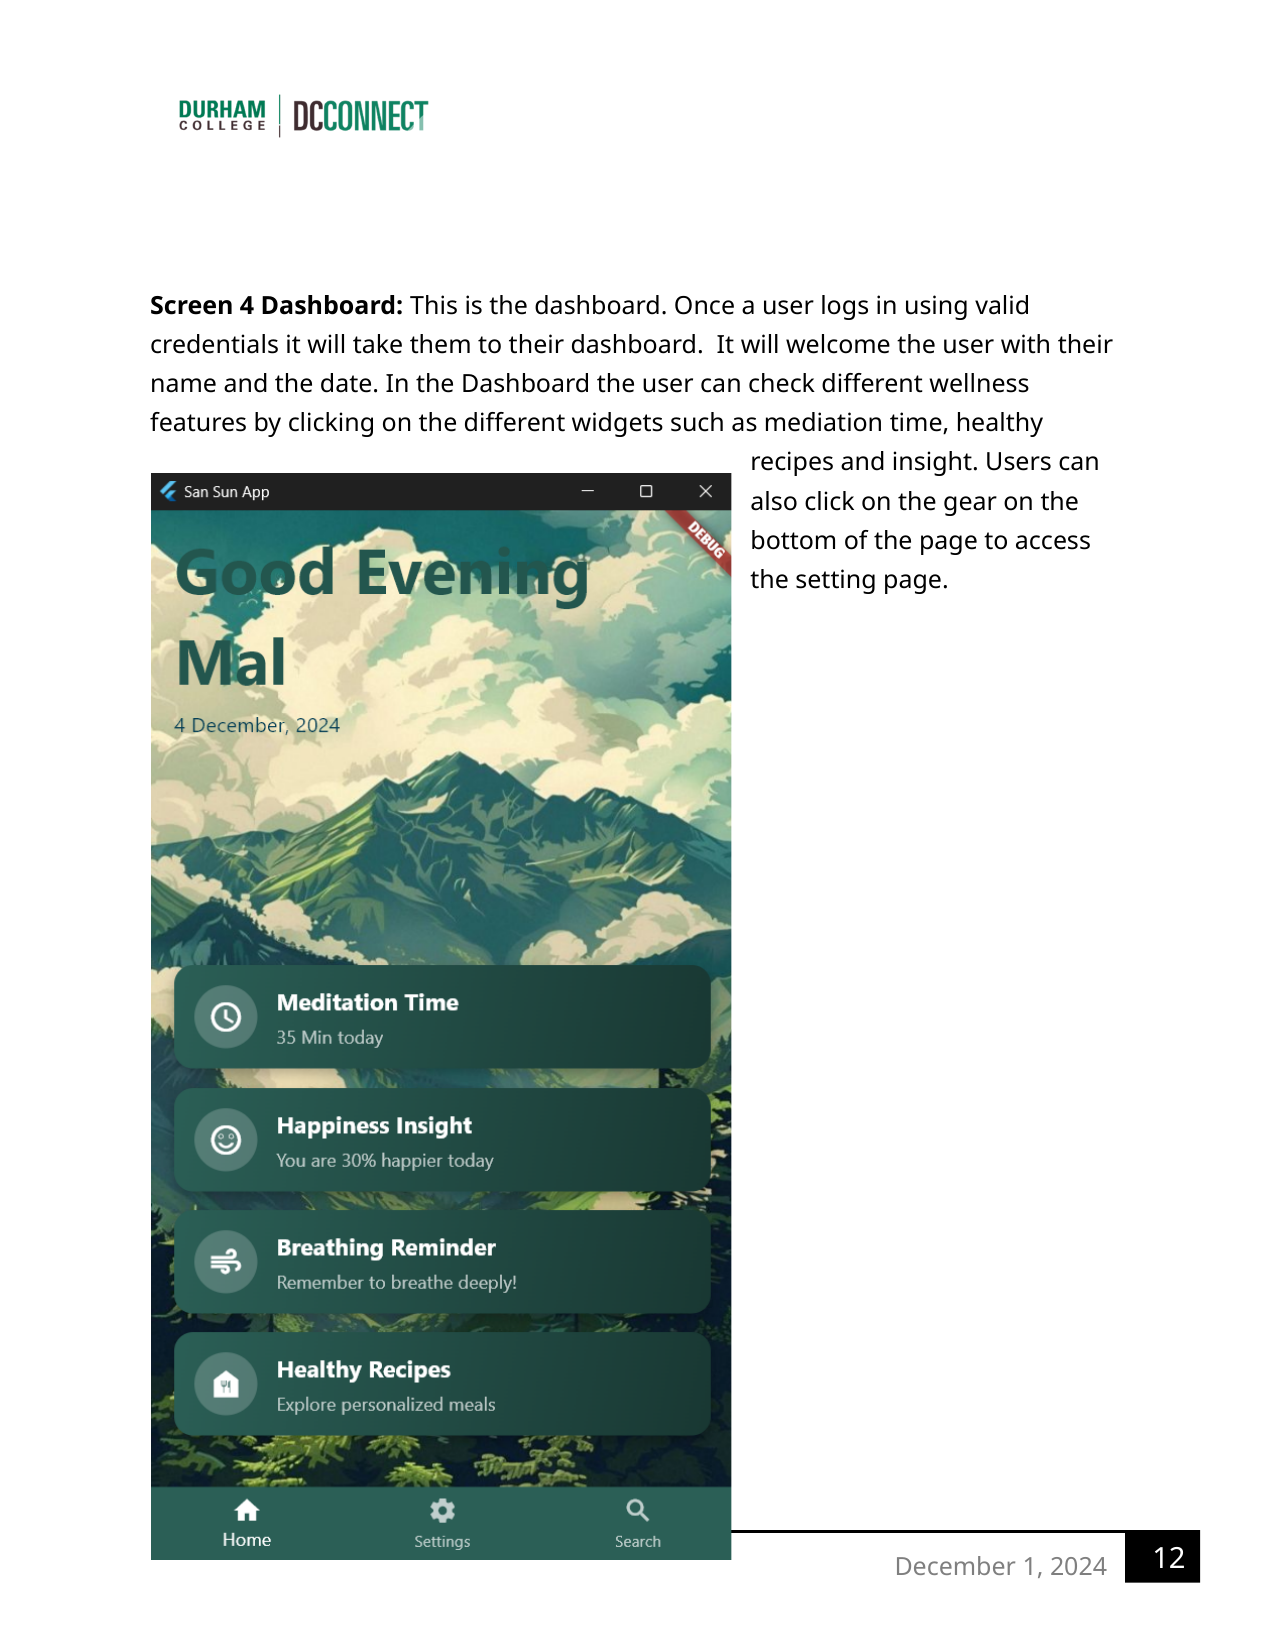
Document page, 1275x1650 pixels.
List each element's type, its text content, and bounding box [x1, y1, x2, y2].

picture [150, 73, 457, 159]
picture [150, 473, 732, 1558]
text Screen 4 Dashboard: This is the dashboard. Once a user logs in using valid credentials it will take them to their dashboard. It will welcome the user with their name and the date. In the Dashboard the user can check different wellness features by clicking on the different widgets such as mediation time, healthy recipes and insight. Users can also click on the gear on the bottom of the page to access the setting page. [150, 287, 1125, 596]
